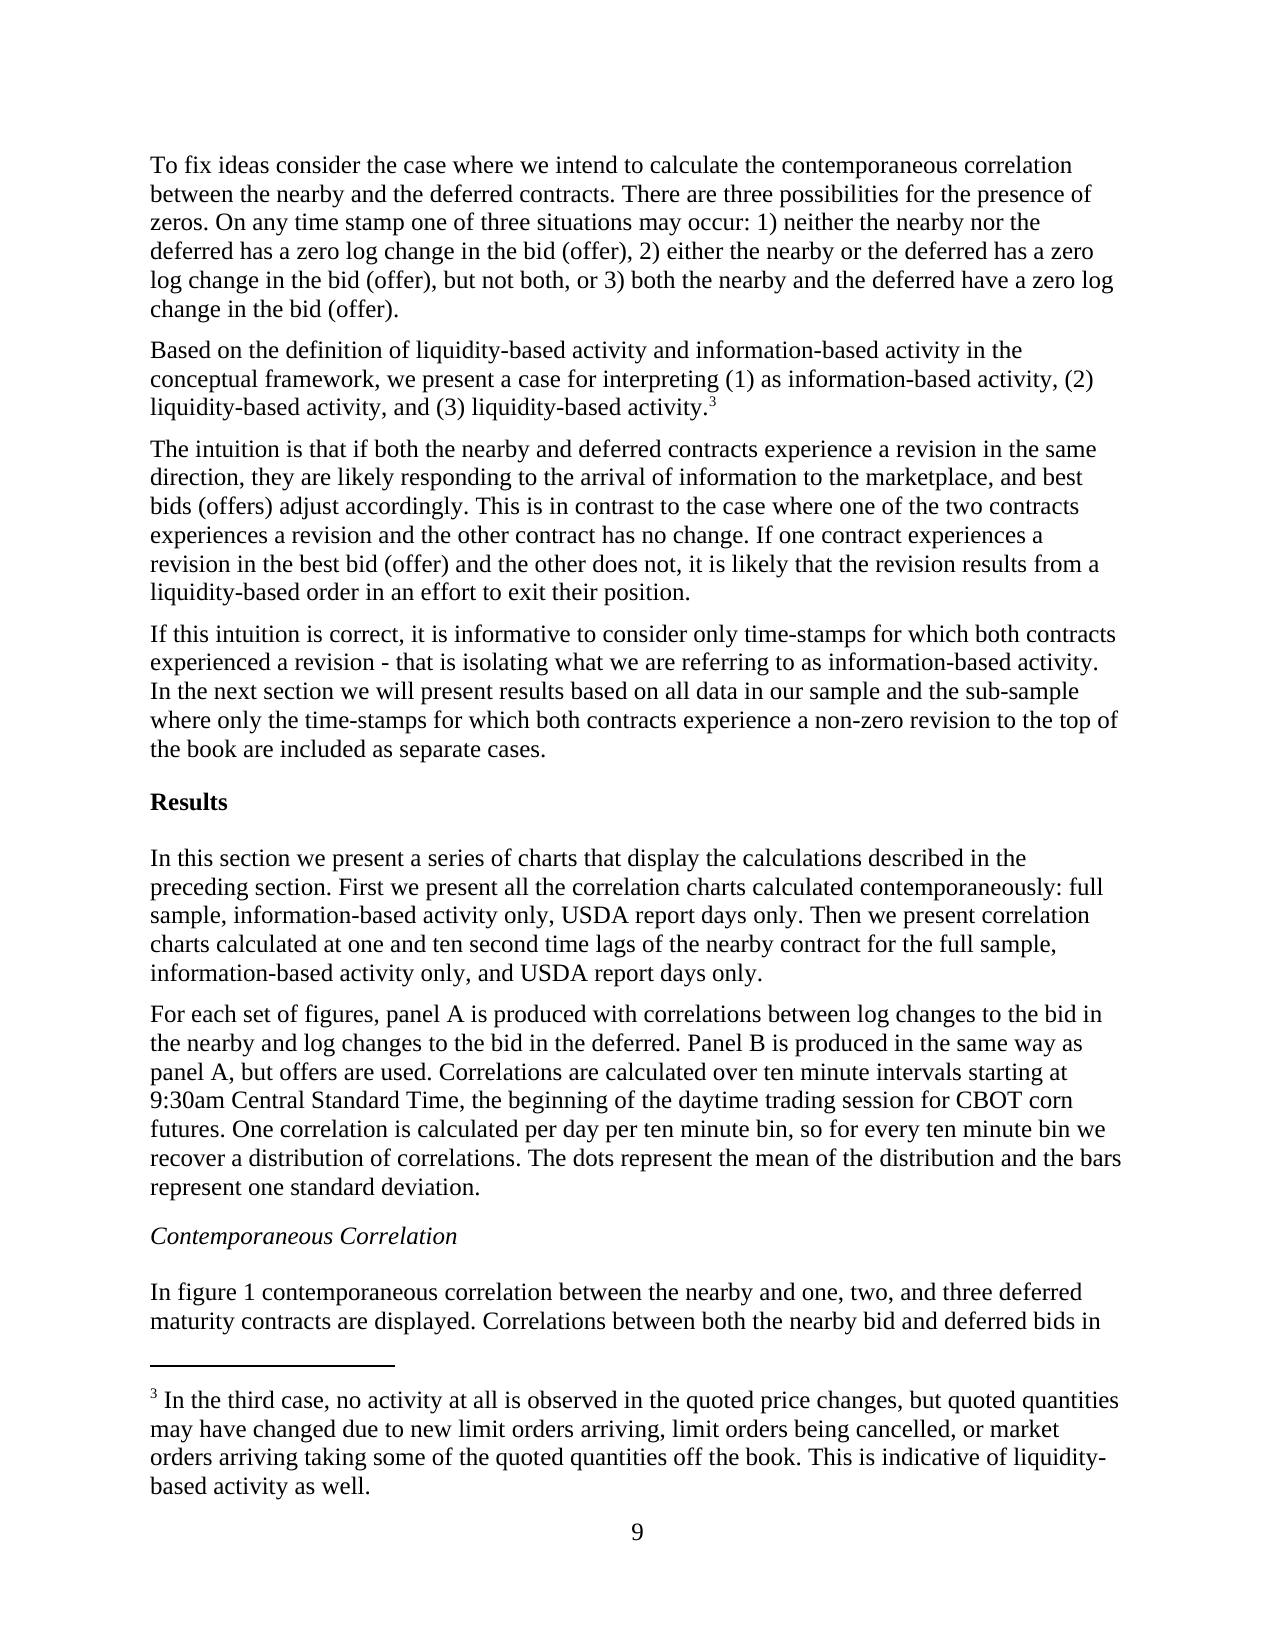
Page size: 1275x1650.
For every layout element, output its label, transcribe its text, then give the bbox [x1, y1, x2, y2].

text For each set of figures, panel A is produced with correlations between log changes to the bid in the nearby and log changes to the bid in the deferred. Panel B is produced in the same way as panel A, but offers are used. Correlations are calculated over ten minute intervals starting at 9:30am Central Standard Time, the beginning of the daytime trading session for CBOT corn futures. One correlation is calculated per day per ten minute bin, so for every ten minute bin we recover a distribution of correlations. The dots represent the mean of the distribution and the bars represent one standard deviation. [150, 999, 1125, 1201]
subtitle Results [150, 787, 1125, 816]
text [150, 1277, 1125, 1334]
text In this section we present a series of charts that display the calculations described in the preceding section. First we present all the correlation charts calculated contemporaneously: full sample, information-based activity only, USDA report days only. Then we present correlation charts calculated at one and ten second time lags of the nearby contract for the full sample, information-based activity only, and USDA report days only. [150, 843, 1125, 987]
subtitle Contemporaneous Correlation [150, 1221, 1125, 1250]
text To fix ideas consider the case where we intend to calculate the contemporaneous correlation between the nearby and the deferred contracts. There are three possibilities for the presence of zeros. On any time stamp one of three situations may occur: 1) neither the nearby nor the deferred has a zero log change in the bid (offer), 2) either the nearby or the deferred has a zero log change in the bid (offer), but not both, or 3) both the nearby and the deferred have a zero log change in the bid (offer). [150, 150, 1125, 322]
text If this intuition is correct, it is informative to consider only time-stamps for which both contracts experienced a revision - that is isolating what we are referring to as information-based activity. In the next section we will present results based on all data in our sample and the sub-sample where only the time-stamps for which both contracts experience a non-zero revision to the top of the book are included as separate cases. [150, 619, 1125, 762]
text Based on the definition of liquidity-based activity and information-based activity in the conceptual framework, we present a case for interpreting (1) as information-based activity, (2) liquidity-based activity, and (3) liquidity-based activity. [150, 335, 1125, 421]
text The intuition is that if both the nearby and deferred contracts experience a revision in the same direction, they are likely responding to the arrival of information to the marketplace, and best bids (offers) adjust accordingly. This is in contrast to the case where one of the two contracts experiences a revision and the other contract has no change. If one contract experiences a revision in the best bid (offer) and the other does not, it is likely that the revision results from a liquidity-based order in an effort to exit their position. [150, 434, 1125, 606]
